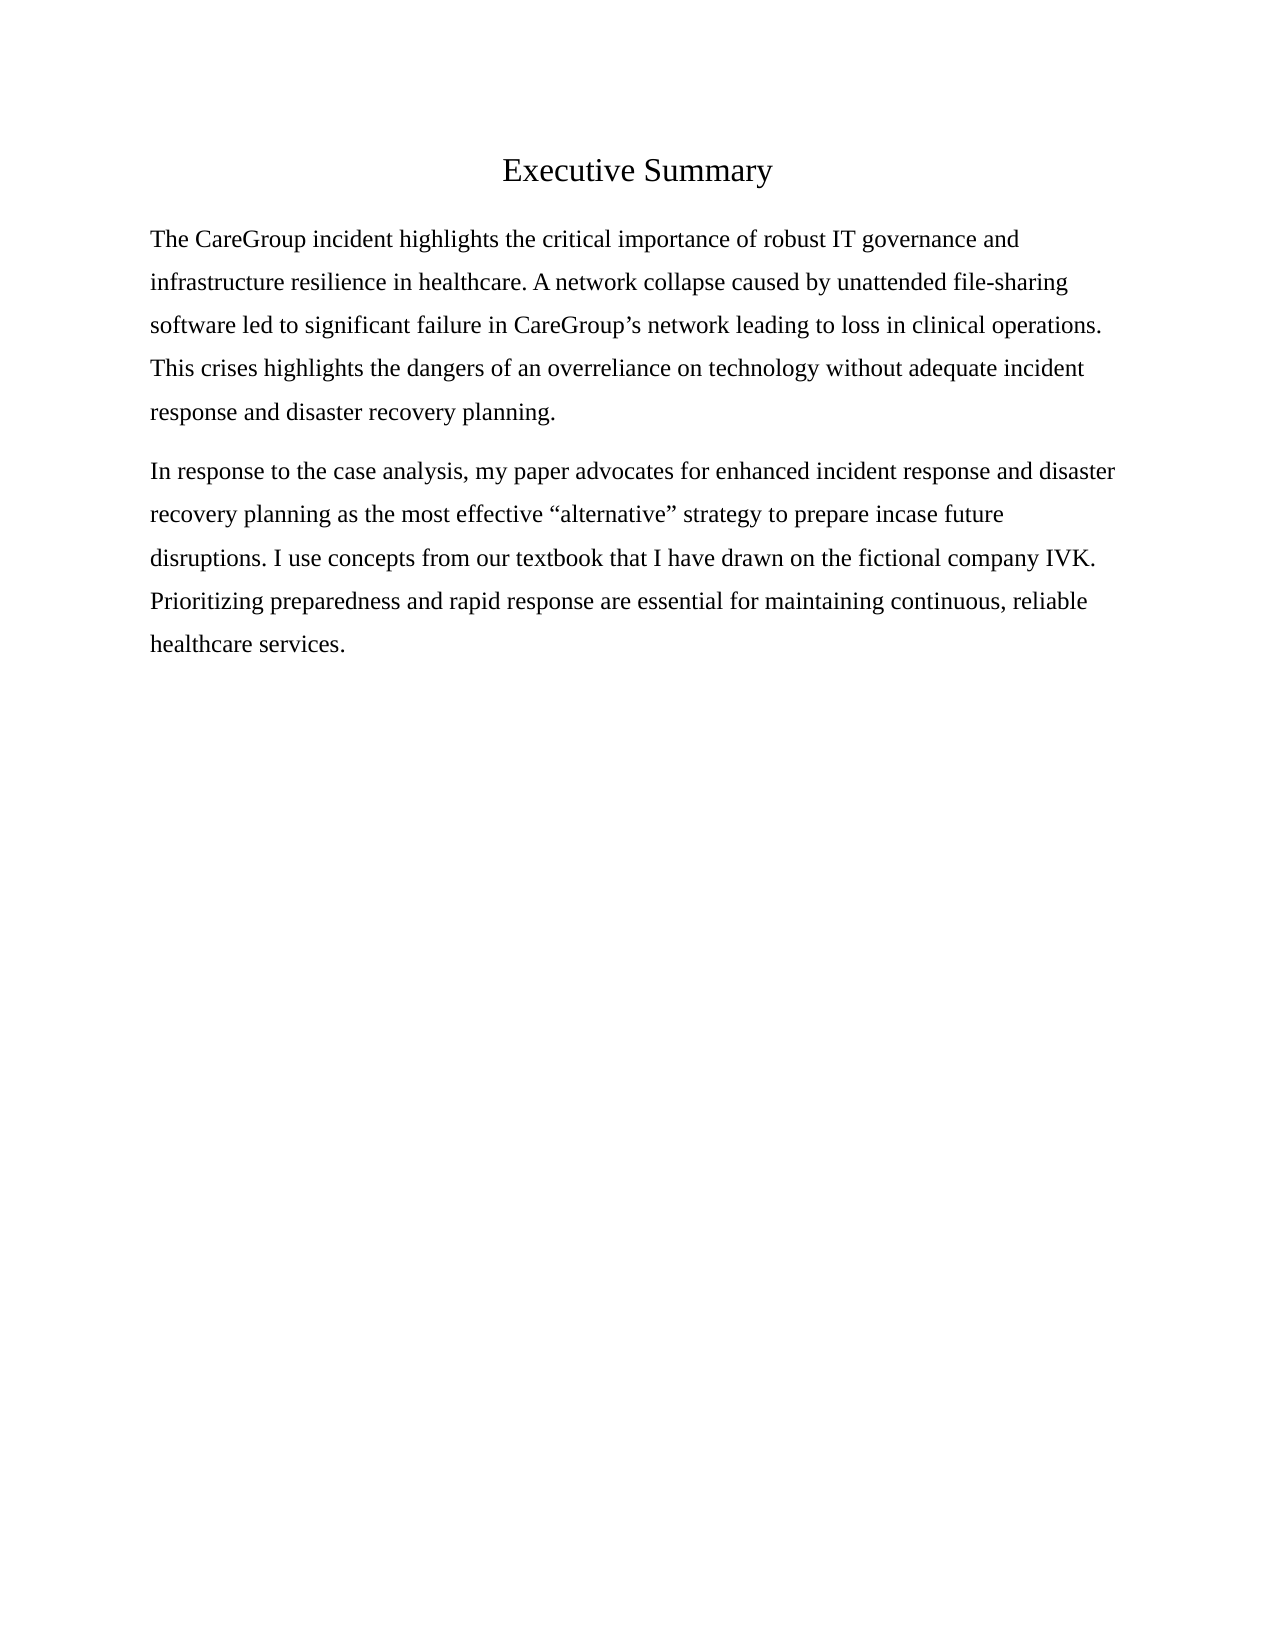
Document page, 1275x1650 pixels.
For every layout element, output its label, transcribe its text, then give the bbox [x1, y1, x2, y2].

text Executive Summary [150, 150, 1125, 188]
text The CareGroup incident highlights the critical importance of robust IT governance and infrastructure resilience in healthcare. A network collapse caused by unattended file-sharing software led to significant failure in CareGroup’s network leading to loss in clinical operations. This crises highlights the dangers of an overreliance on technology without adequate incident response and disaster recovery planning. [150, 224, 1125, 425]
text In response to the case analysis, my paper advocates for enhanced incident response and disaster recovery planning as the most effective “alternative” strategy to prepare incase future disruptions. I use concepts from our textbook that I have drawn on the fictional company IVK. Prioritizing preparedness and rapid response are essential for maintaining continuous, reliable healthcare services. [150, 456, 1125, 658]
